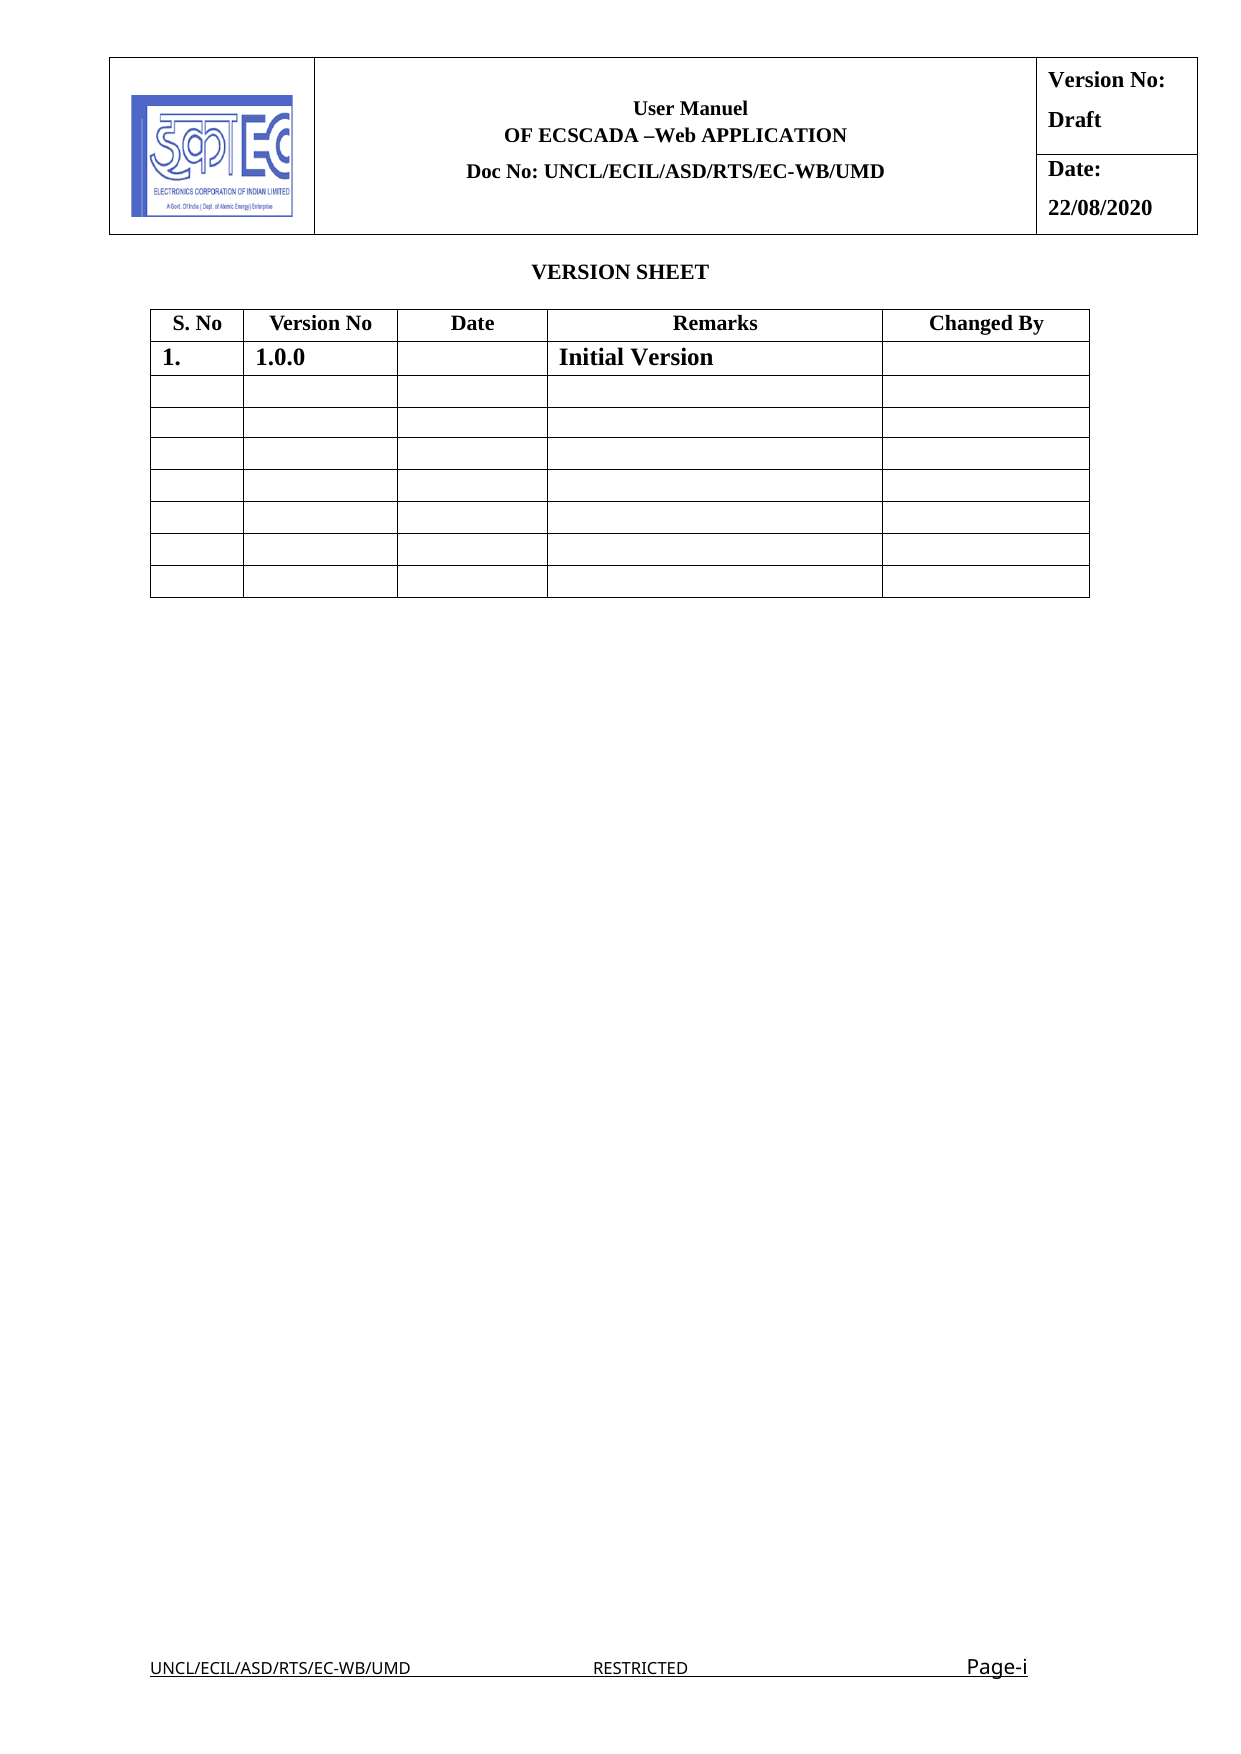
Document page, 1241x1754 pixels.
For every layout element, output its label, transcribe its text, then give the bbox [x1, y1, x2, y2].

table_cell [548, 470, 882, 501]
table_cell [883, 438, 1089, 469]
table_header S. No [151, 310, 243, 341]
table_cell [883, 502, 1089, 533]
table_cell [151, 376, 243, 407]
table_cell [151, 470, 243, 501]
table_header Version No [244, 310, 397, 341]
table_cell [548, 408, 882, 437]
table_cell [244, 438, 397, 469]
table_cell [883, 470, 1089, 501]
table_cell [398, 566, 547, 597]
table_cell [244, 376, 397, 407]
table_header Changed By [883, 310, 1089, 341]
table_cell [398, 470, 547, 501]
table_header Remarks [548, 310, 882, 341]
table_cell 1.0.0 [244, 342, 397, 375]
table_cell [398, 502, 547, 533]
table_cell [151, 534, 243, 565]
table_cell [883, 376, 1089, 407]
table_cell [151, 438, 243, 469]
table_cell [883, 342, 1089, 375]
table_cell [398, 376, 547, 407]
table_cell [151, 408, 243, 437]
table_cell [244, 408, 397, 437]
table_cell [883, 534, 1089, 565]
table_cell [398, 408, 547, 437]
table_cell [244, 470, 397, 501]
table_cell [548, 502, 882, 533]
table_cell [398, 438, 547, 469]
picture [131, 95, 293, 217]
table_cell [244, 566, 397, 597]
table_cell [548, 438, 882, 469]
table_cell [398, 342, 547, 375]
table_cell [548, 534, 882, 565]
table_cell [244, 502, 397, 533]
table_cell [548, 376, 882, 407]
table_cell Initial Version [548, 342, 882, 375]
table_cell [398, 534, 547, 565]
table_cell [244, 534, 397, 565]
table_header Date [398, 310, 547, 341]
text VERSION SHEET [150, 259, 1090, 284]
table_cell [883, 566, 1089, 597]
table_cell [151, 566, 243, 597]
table_cell [883, 408, 1089, 437]
table_cell 1. [151, 342, 243, 375]
table_cell [151, 502, 243, 533]
table_cell [548, 566, 882, 597]
